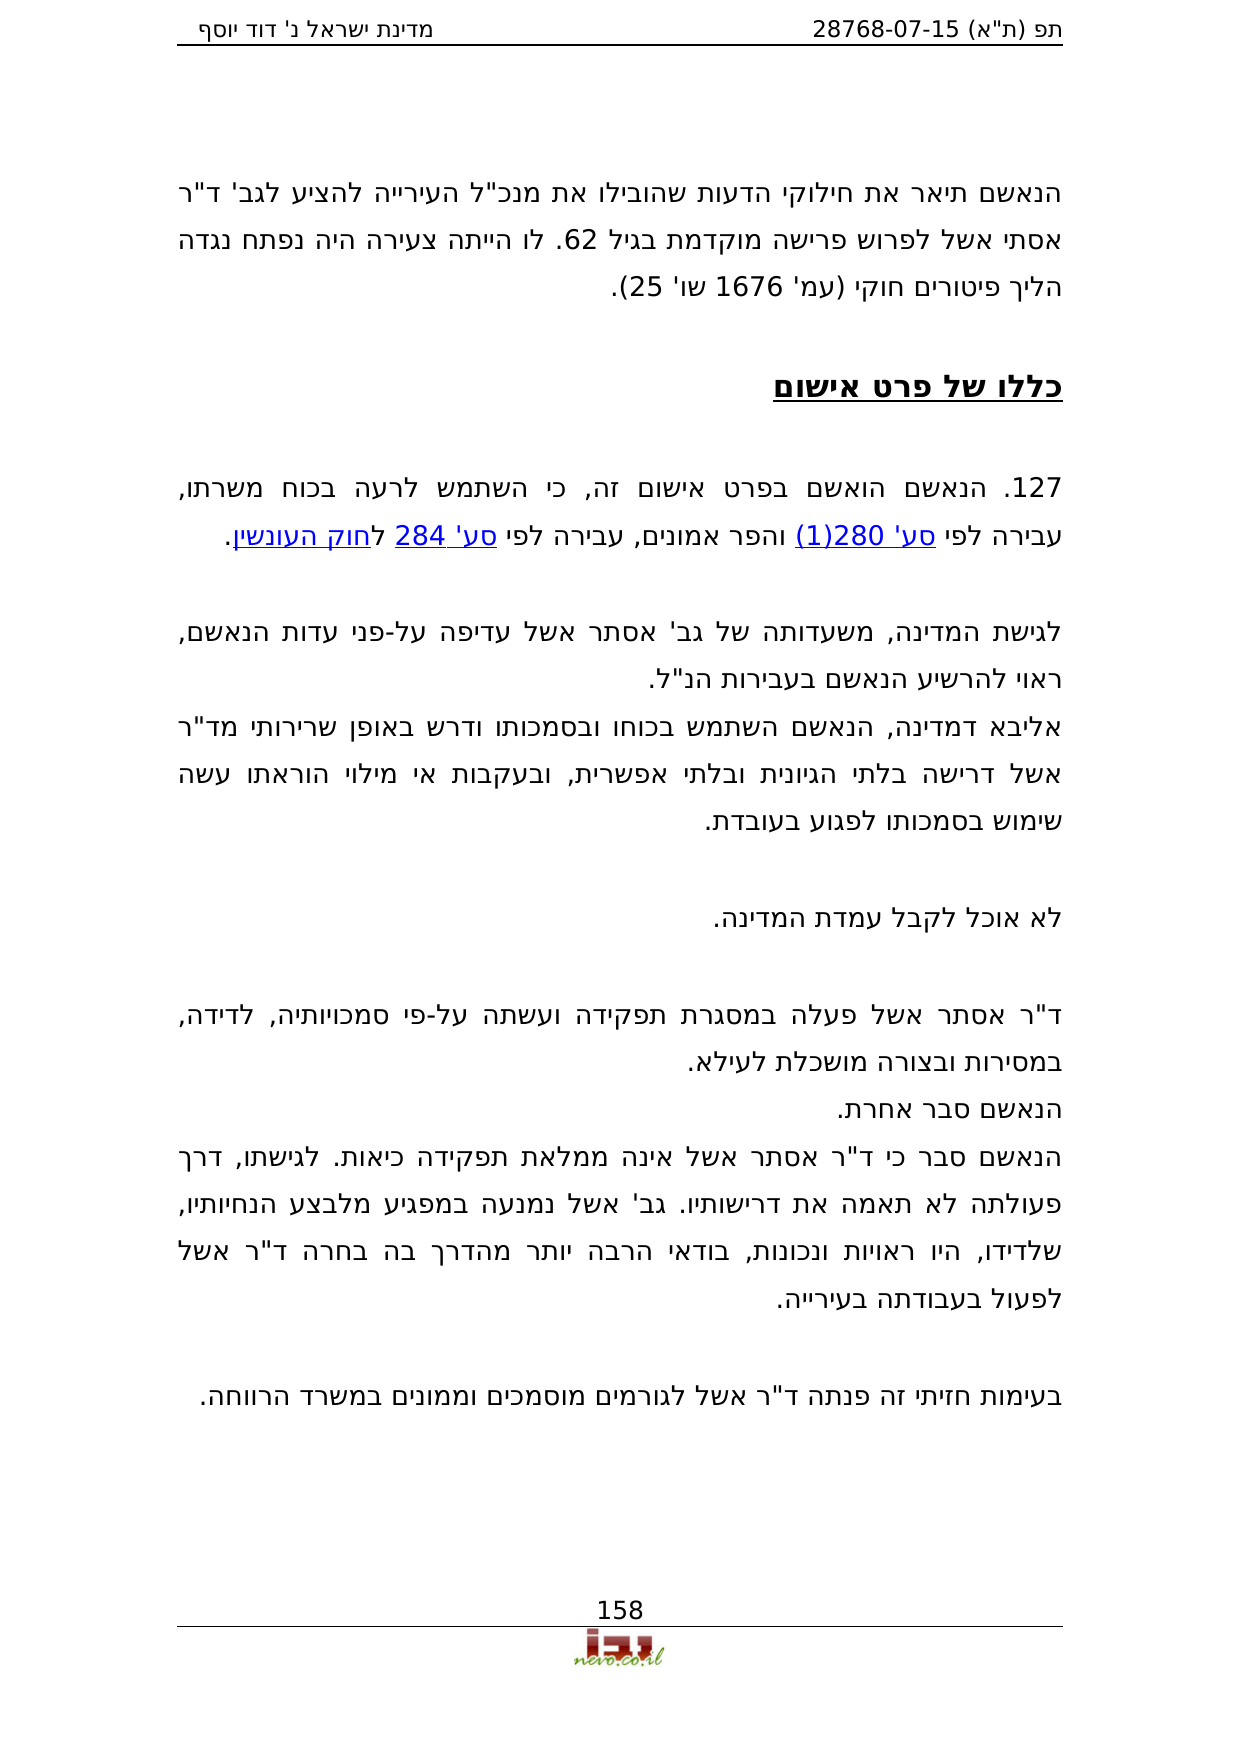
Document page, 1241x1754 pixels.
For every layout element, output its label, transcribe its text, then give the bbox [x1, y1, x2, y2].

text ד"ר אסתר אשל פעלה במסגרת תפקידה ועשתה על-פי סמכויותיה, לדידה, במסירות ובצורה מושכלת לעילא. [177, 999, 1063, 1078]
text לגישת המדינה, משעדותה של גב' אסתר אשל עדיפה על-פני עדות הנאשם, ראוי להרשיע הנאשם בעבירות הנ"ל. [177, 617, 1063, 695]
text הנאשם תיאר את חילוקי הדעות שהובילו את מנכ"ל העירייה להציע לגב' ד"ר אסתי אשל לפרוש פרישה מוקדמת בגיל 62. לו הייתה צעירה היה נפתח נגדה הליך פיטורים חוקי (עמ' 1676 שו' 25). [177, 177, 1063, 303]
text כללו של פרט אישום [177, 368, 1063, 405]
picture [574, 1628, 666, 1667]
text הנאשם סבר כי ד"ר אסתר אשל אינה ממלאת תפקידה כיאות. לגישתו, דרך פעולתה לא תאמה את דרישותיו. גב' אשל נמנעה במפגיע מלבצע הנחיותיו, שלדידו, היו ראויות ונכונות, בודאי הרבה יותר מהדרך בה בחרה ד"ר אשל לפעול בעבודתה בעירייה. [177, 1141, 1063, 1314]
text לא אוכל לקבל עמדת המדינה. [177, 902, 1063, 934]
text 127. הנאשם הואשם בפרט אישום זה, כי השתמש לרעה בכוח משרתו, עבירה לפי סע' 280(1) והפר אמונים, עבירה לפי סע' 284 לחוק העונשין. [177, 472, 1063, 551]
text הנאשם סבר אחרת. [177, 1094, 1063, 1125]
text בעימות חזיתי זה פנתה ד"ר אשל לגורמים מוסמכים וממונים במשרד הרווחה. [177, 1380, 1063, 1411]
text אליבא דמדינה, הנאשם השתמש בכוחו ובסמכותו ודרש באופן שרירותי מד"ר אשל דרישה בלתי הגיונית ובלתי אפשרית, ובעקבות אי מילוי הוראתו עשה שימוש בסמכותו לפגוע בעובדת. [177, 711, 1063, 837]
